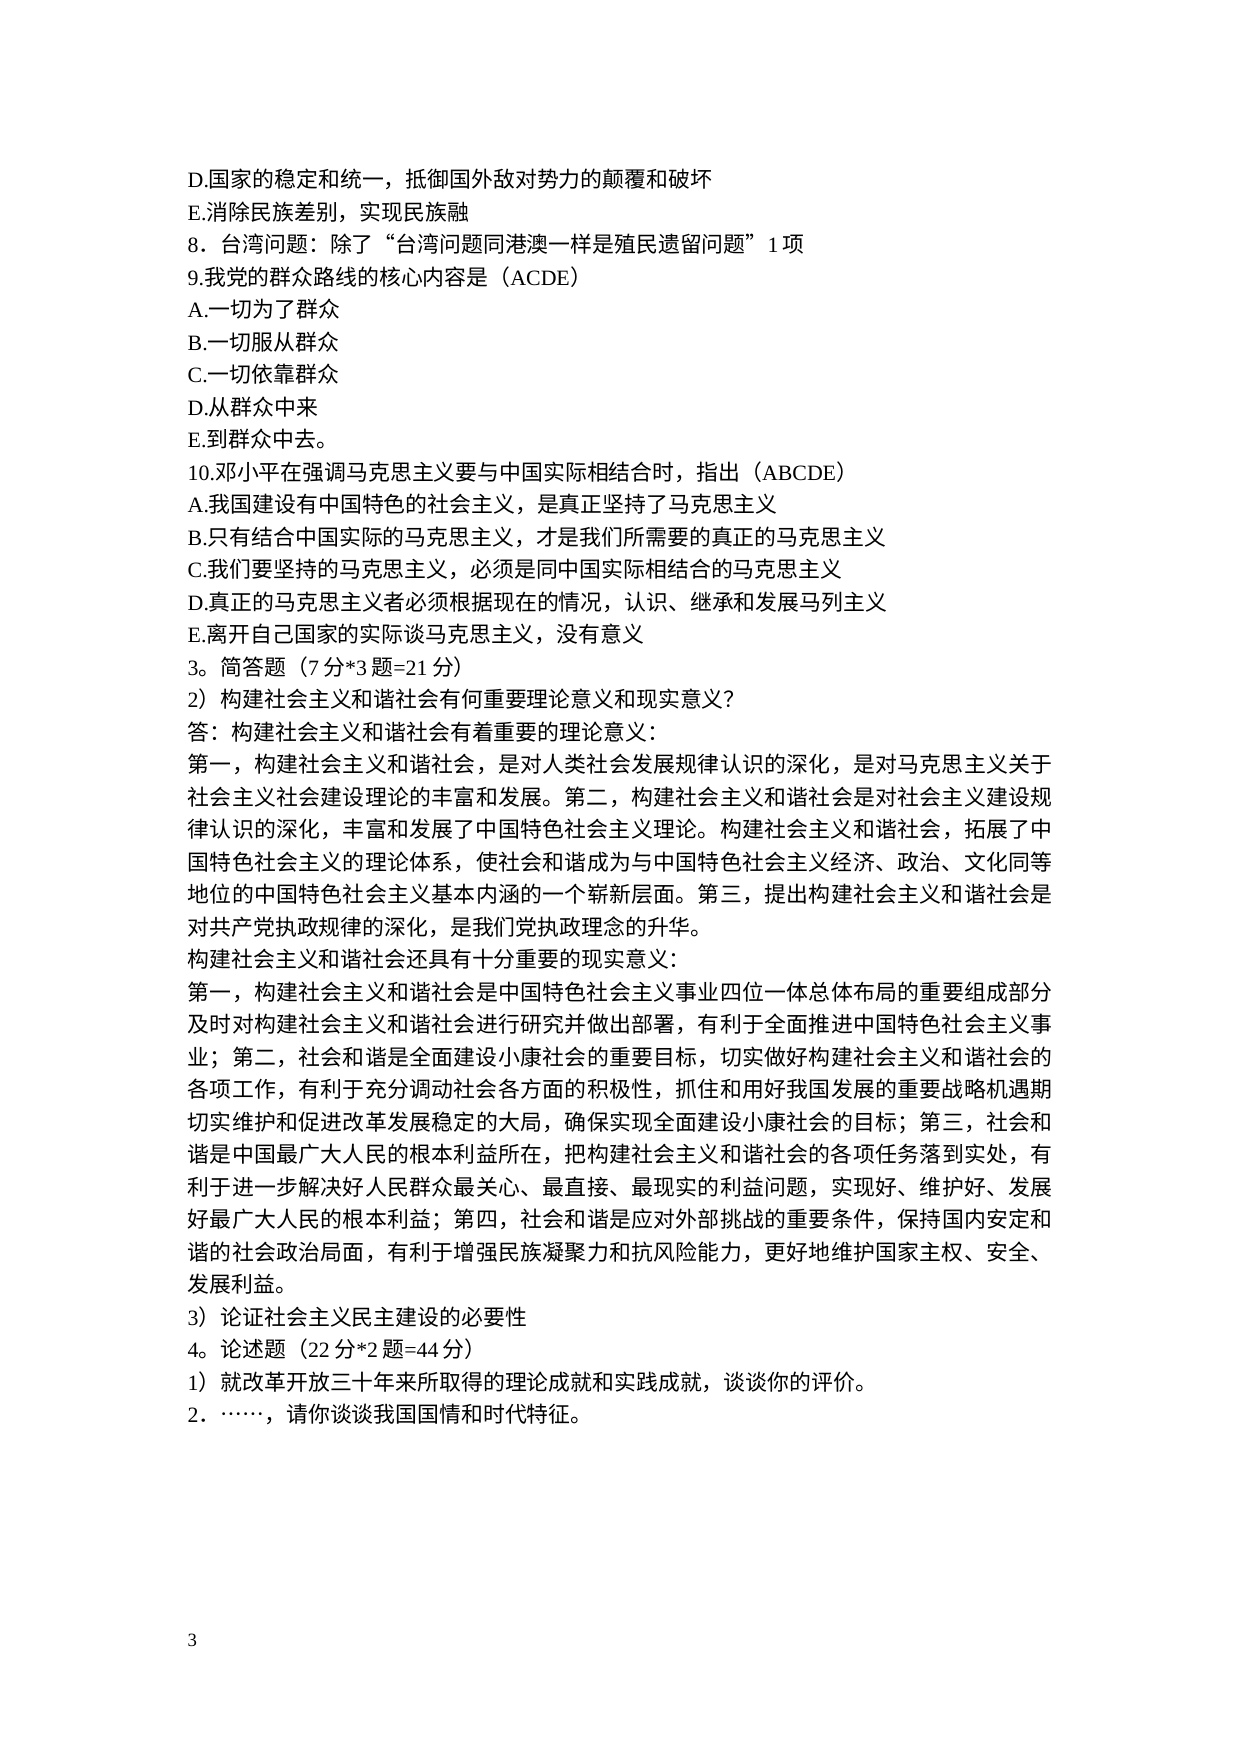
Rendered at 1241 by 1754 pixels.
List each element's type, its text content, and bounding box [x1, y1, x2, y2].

text 构建社会主义和谐社会还具有十分重要的现实意义： [187, 942, 1053, 974]
text 3。简答题（7分*3题=21分） [187, 649, 1053, 682]
text 答：构建社会主义和谐社会有着重要的理论意义： [187, 714, 1053, 747]
text 2）构建社会主义和谐社会有何重要理论意义和现实意义？ [187, 682, 1053, 714]
text E.离开自己国家的实际谈马克思主义，没有意义 [187, 617, 1053, 649]
text B.只有结合中国实际的马克思主义，才是我们所需要的真正的马克思主义 [187, 519, 1053, 552]
text 3）论证社会主义民主建设的必要性 [187, 1299, 1053, 1332]
text A.我国建设有中国特色的社会主义，是真正坚持了马克思主义 [187, 487, 1053, 519]
text 第一，构建社会主义和谐社会是中国特色社会主义事业四位一体总体布局的重要组成部分，及时对构建社会主义和谐社会进行研究并做出部署，有利于全面推进中国特色社会主义事业；第二，社会和谐是全面建设小康社会的重要目标，切实做好构建社会主义和谐社会的各项工作，有利于充分调动社会各方面的积极性，抓住和用好我国发展的重要战略机遇期，切实维护和促进改革发展稳定的大局，确保实现全面建设小康社会的目标；第三，社会和谐是中国最广大人民的根本利益所在，把构建社会主义和谐社会的各项任务落到实处，有利于进一步解决好人民群众最关心、最直接、最现实的利益问题，实现好、维护好、发展好最广大人民的根本利益；第四，社会和谐是应对外部挑战的重要条件，保持国内安定和谐的社会政治局面，有利于增强民族凝聚力和抗风险能力，更好地维护国家主权、安全、发展利益。 [187, 974, 1053, 1299]
text E.到群众中去。 [187, 422, 1053, 454]
text B.一切服从群众 [187, 324, 1053, 357]
text A.一切为了群众 [187, 292, 1053, 324]
text 2．……，请你谈谈我国国情和时代特征。 [187, 1397, 1053, 1429]
text D.国家的稳定和统一，抵御国外敌对势力的颠覆和破坏 [187, 162, 1053, 194]
text 4。论述题（22分*2题=44分） [187, 1332, 1053, 1364]
text 1）就改革开放三十年来所取得的理论成就和实践成就，谈谈你的评价。 [187, 1364, 1053, 1397]
text C.一切依靠群众 [187, 357, 1053, 389]
text D.真正的马克思主义者必须根据现在的情况，认识、继承和发展马列主义 [187, 584, 1053, 617]
text 第一，构建社会主义和谐社会，是对人类社会发展规律认识的深化，是对马克思主义关于社会主义社会建设理论的丰富和发展。第二，构建社会主义和谐社会是对社会主义建设规律认识的深化，丰富和发展了中国特色社会主义理论。构建社会主义和谐社会，拓展了中国特色社会主义的理论体系，使社会和谐成为与中国特色社会主义经济、政治、文化同等地位的中国特色社会主义基本内涵的一个崭新层面。第三，提出构建社会主义和谐社会是对共产党执政规律的深化，是我们党执政理念的升华。 [187, 747, 1053, 942]
text 9.我党的群众路线的核心内容是（ACDE） [187, 259, 1053, 292]
text C.我们要坚持的马克思主义，必须是同中国实际相结合的马克思主义 [187, 552, 1053, 584]
text 8．台湾问题：除了“台湾问题同港澳一样是殖民遗留问题”1项 [187, 227, 1053, 259]
text D.从群众中来 [187, 389, 1053, 422]
text 10.邓小平在强调马克思主义要与中国实际相结合时，指出（ABCDE） [187, 454, 1053, 487]
text E.消除民族差别，实现民族融 [187, 194, 1053, 227]
